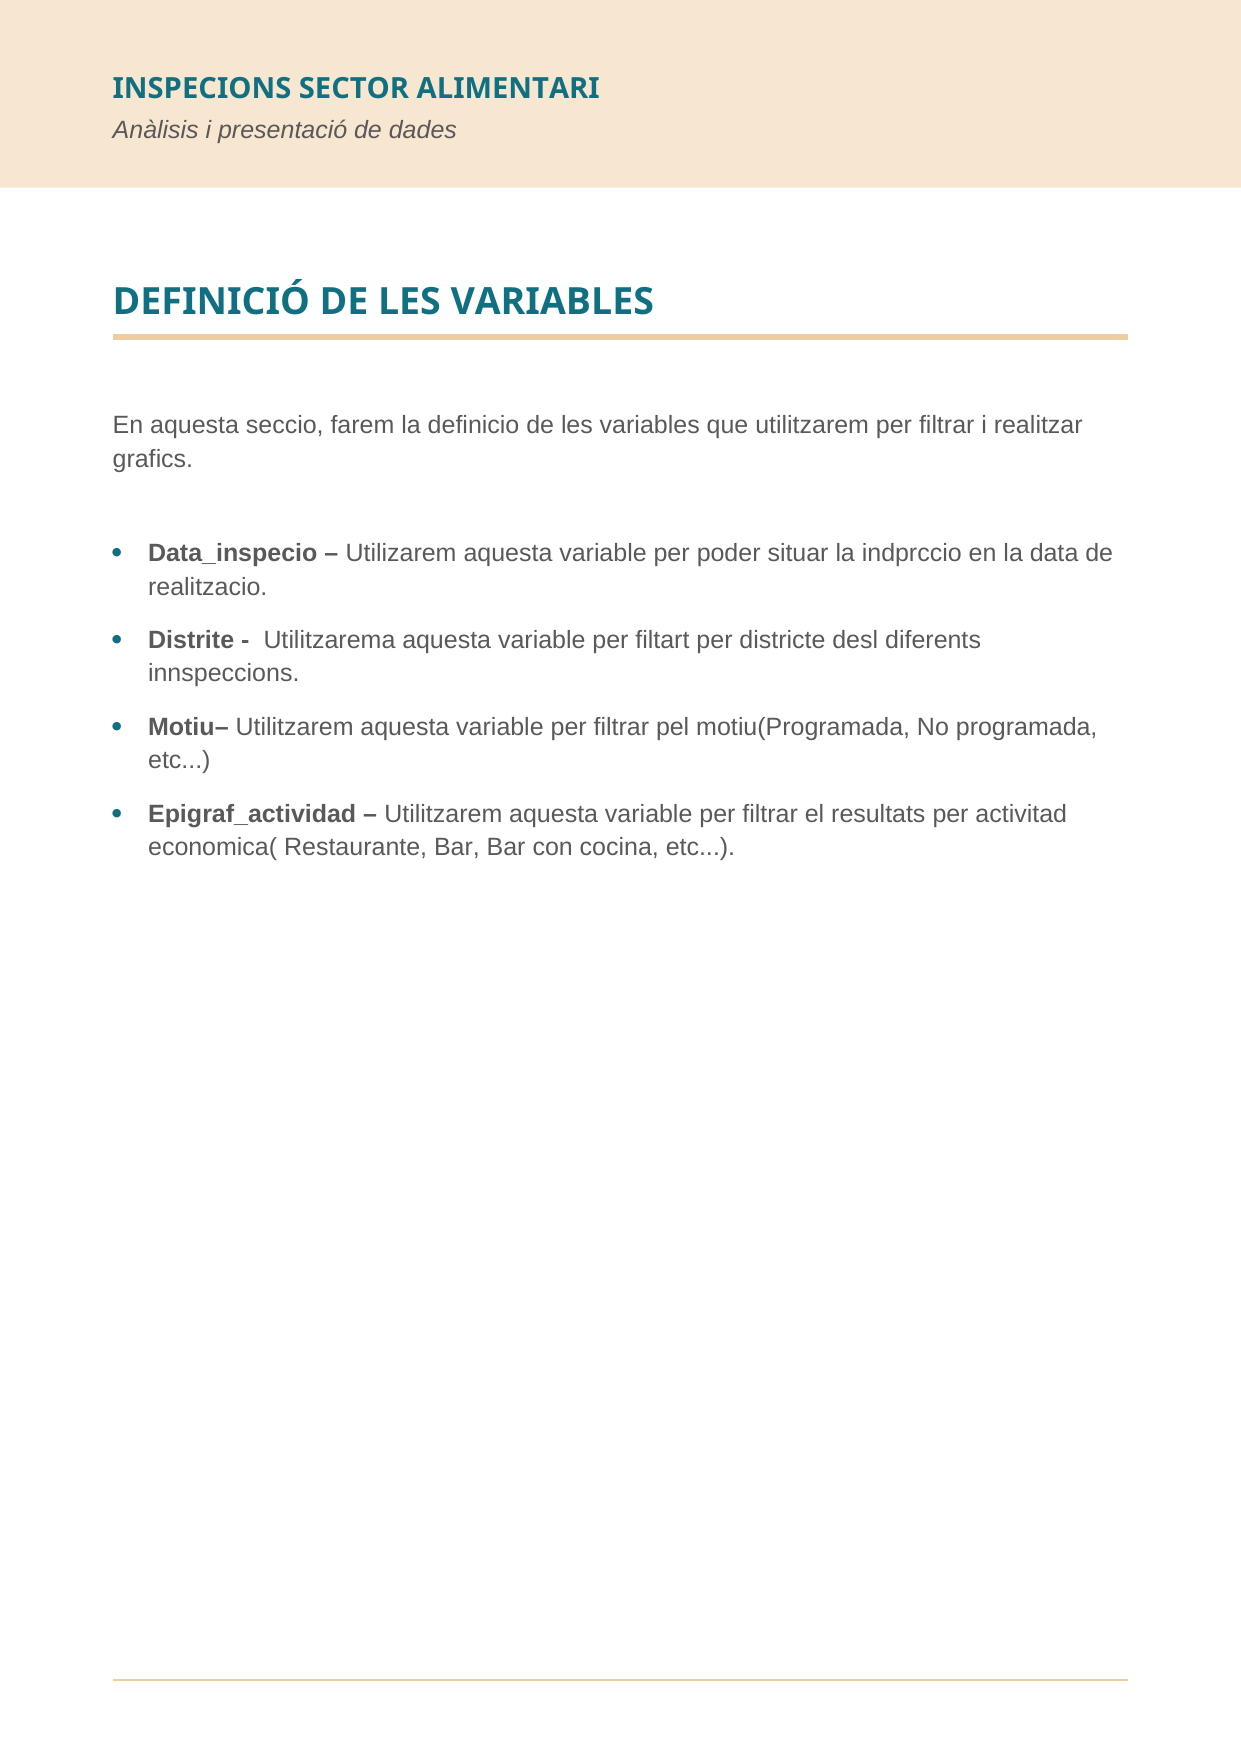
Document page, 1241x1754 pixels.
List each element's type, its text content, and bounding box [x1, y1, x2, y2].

list Distrite - Utilitzarema aquesta variable per filtart per districte desl diferents innspeccions. [112, 625, 1128, 687]
text En aquesta seccio, farem la definicio de les variables que utilitzarem per filtrar i realitzar grafics. [112, 410, 1128, 473]
list Motiu– Utilitzarem aquesta variable per filtrar pel motiu(Programada, No programada, etc...) [112, 712, 1128, 774]
list Data_inspecio – Utilizarem aquesta variable per poder situar la indprccio en la data de realitzacio. [112, 538, 1128, 600]
list Epigraf_actividad – Utilitzarem aquesta variable per filtrar el resultats per activitad economica( Restaurante, Bar, Bar con cocina, etc...). [112, 799, 1128, 861]
subtitle Definició de les variables [112, 274, 1128, 340]
